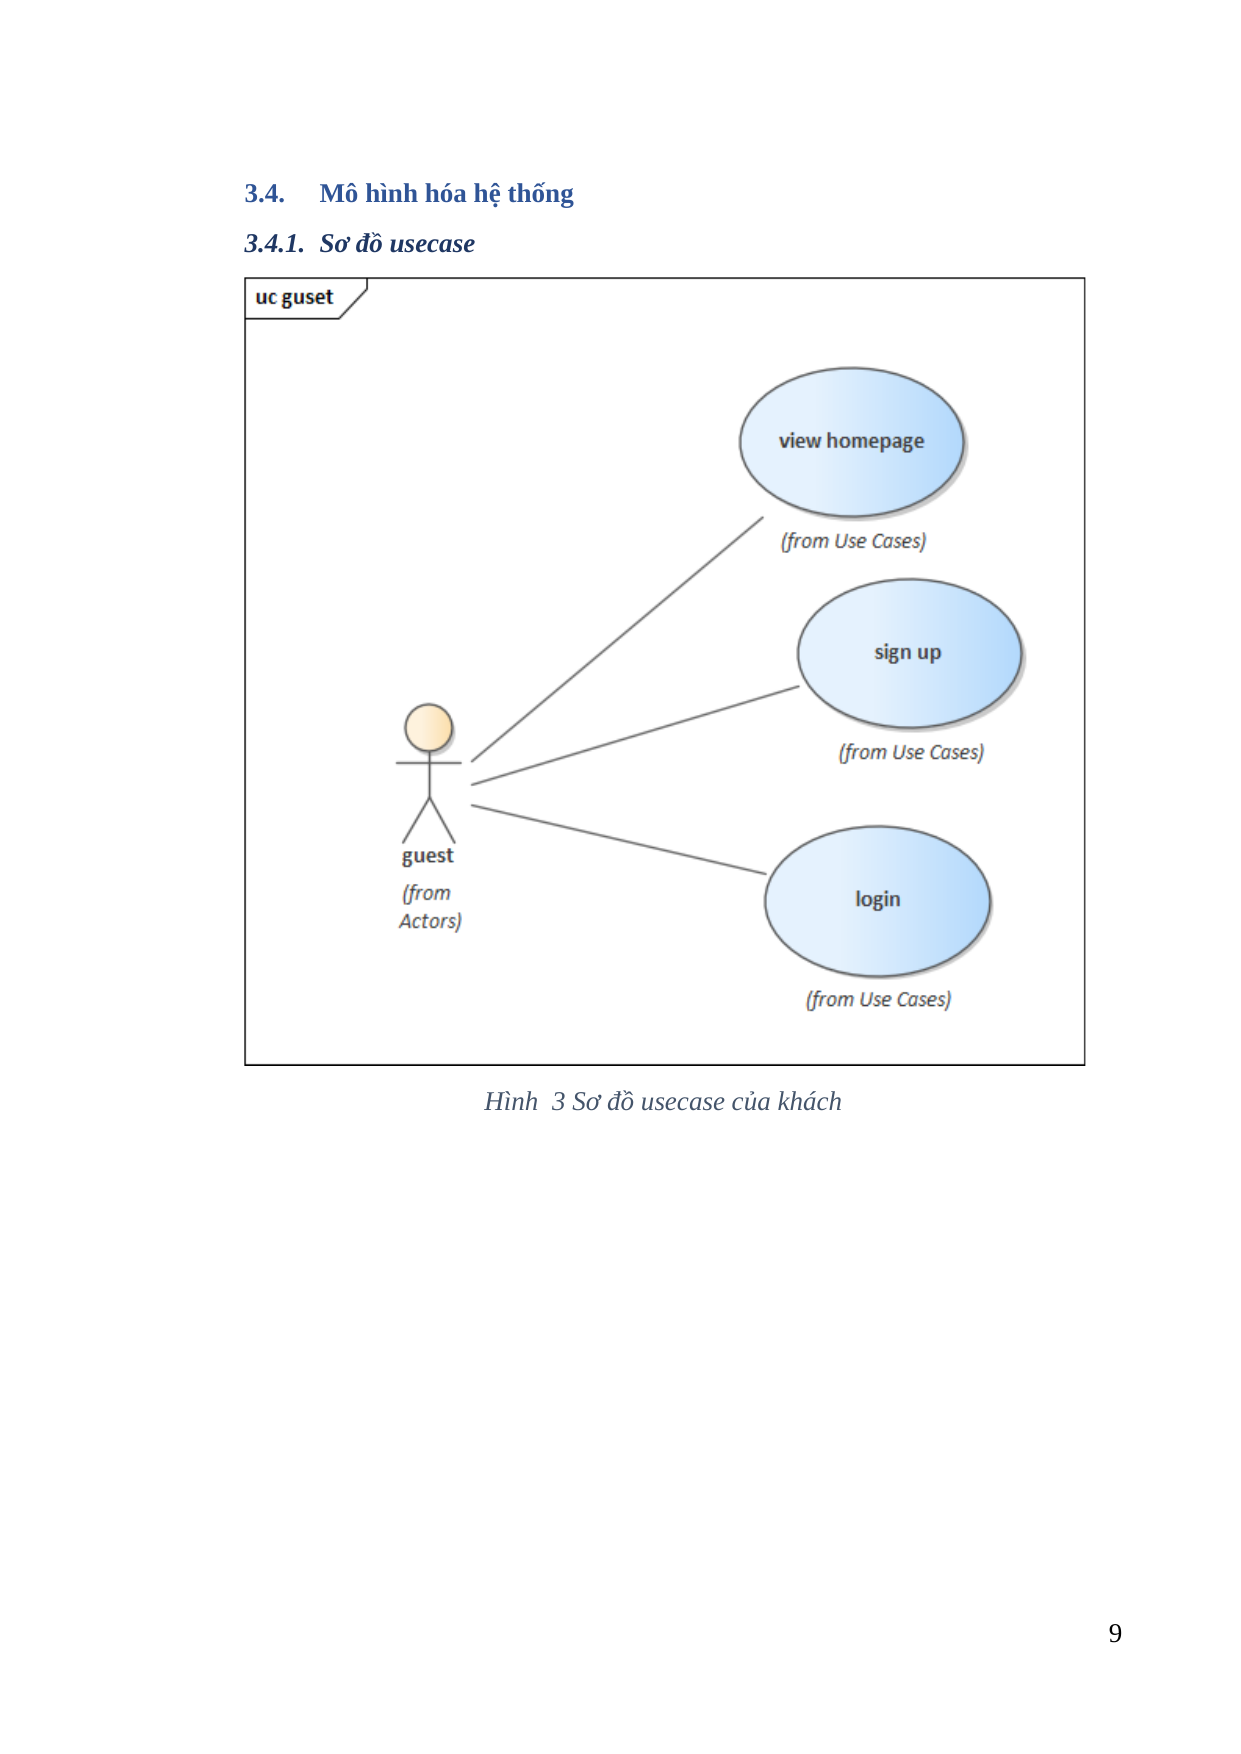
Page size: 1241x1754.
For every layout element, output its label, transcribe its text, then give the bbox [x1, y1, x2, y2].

subtitle Sơ đồ usecase [244, 227, 1122, 258]
picture [243, 276, 1086, 1066]
subtitle Mô hình hóa hệ thống [244, 177, 1122, 208]
